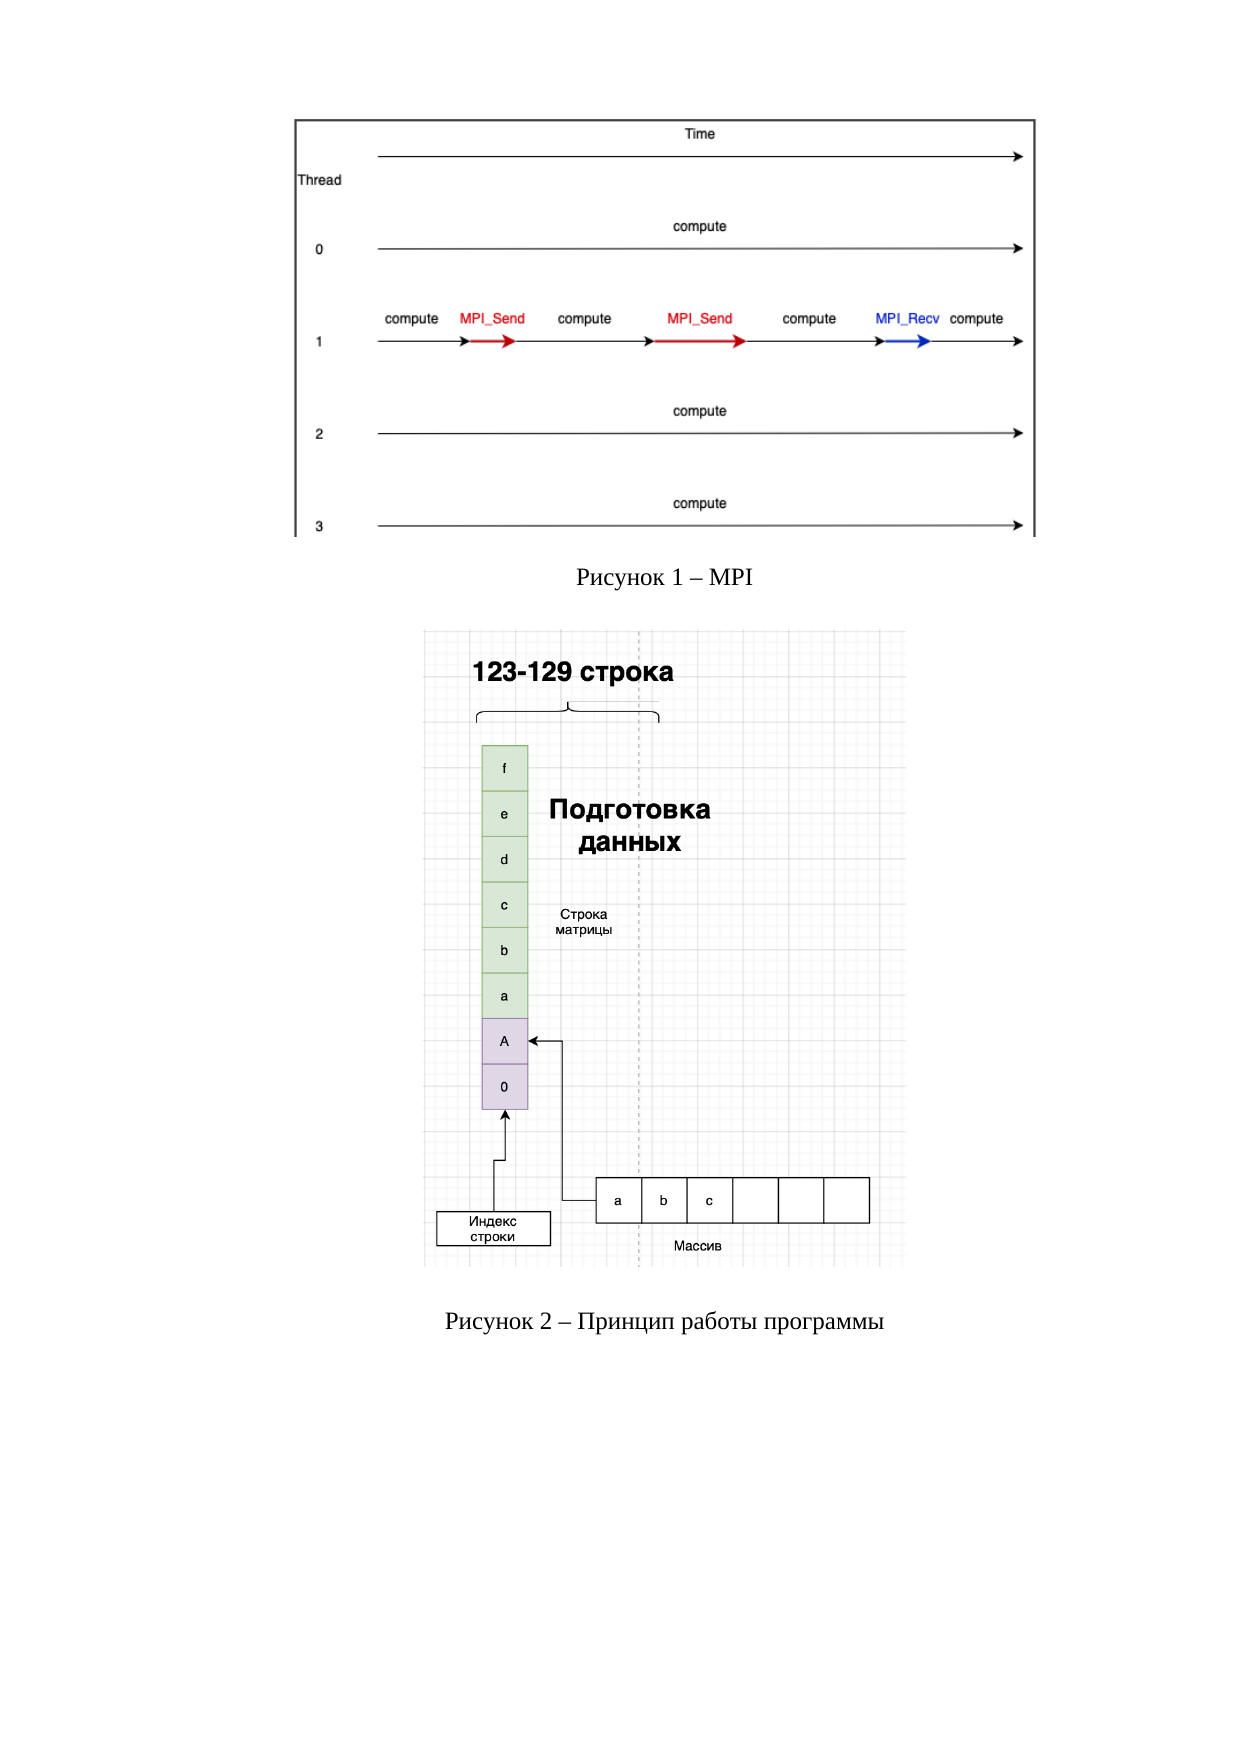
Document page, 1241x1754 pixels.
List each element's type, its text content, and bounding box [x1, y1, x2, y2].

text Рисунок 1 – MPI [177, 562, 1152, 590]
picture [422, 629, 907, 1267]
text Рисунок 2 – Принцип работы программы [177, 1306, 1152, 1335]
picture [291, 118, 1038, 537]
